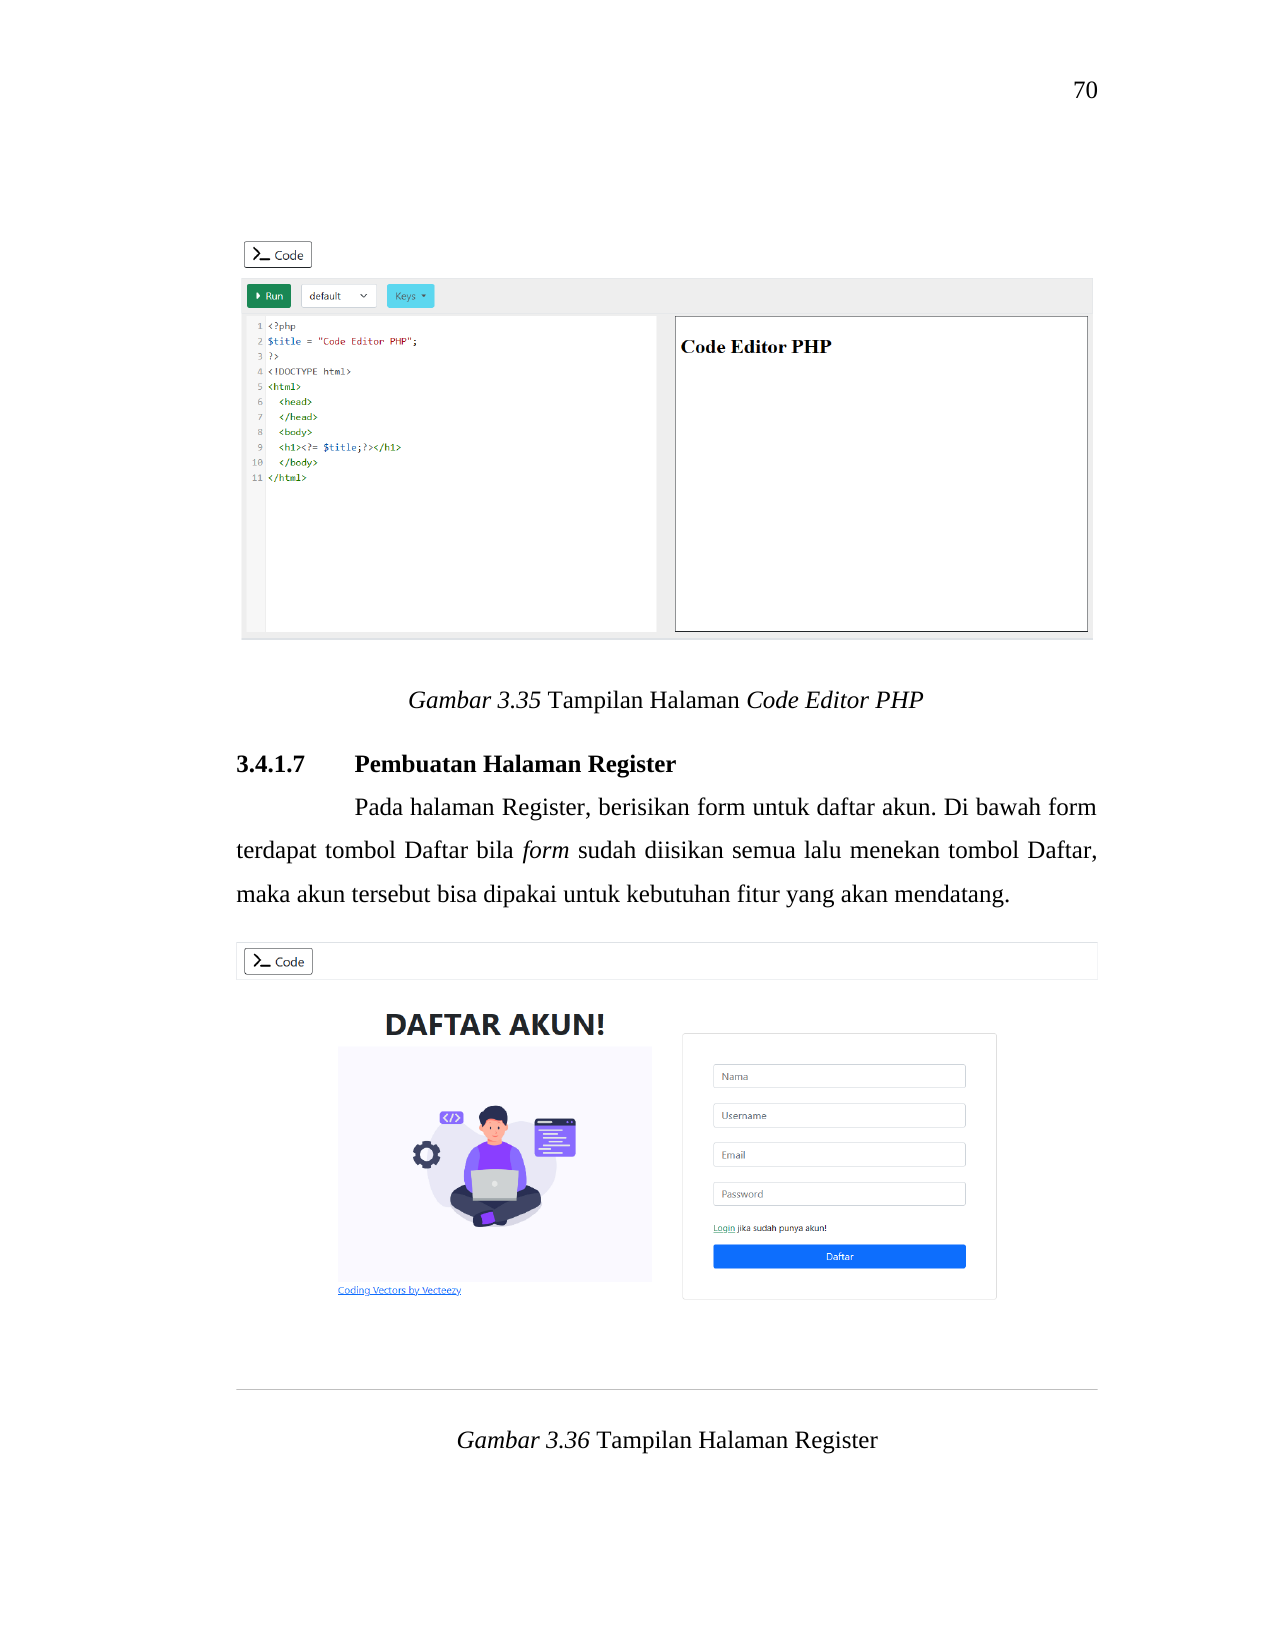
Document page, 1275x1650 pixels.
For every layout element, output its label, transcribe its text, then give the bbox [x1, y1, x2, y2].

text Pada halaman Register, berisikan form untuk daftar akun. Di bawah form terdapat tombol Daftar bila form sudah diisikan semua lalu menekan tombol Daftar, maka akun tersebut bisa dipakai untuk kebutuhan fitur yang akan mendatang. [236, 792, 1098, 907]
text 3.4.1.7 Pembuatan Halaman Register [236, 749, 1098, 778]
picture [236, 942, 1098, 1390]
text Gambar 3.35 Tampilan Halaman Code Editor PHP [236, 685, 1098, 714]
picture [236, 236, 1098, 651]
text Gambar 3.36 Tampilan Halaman Register [236, 1425, 1098, 1453]
